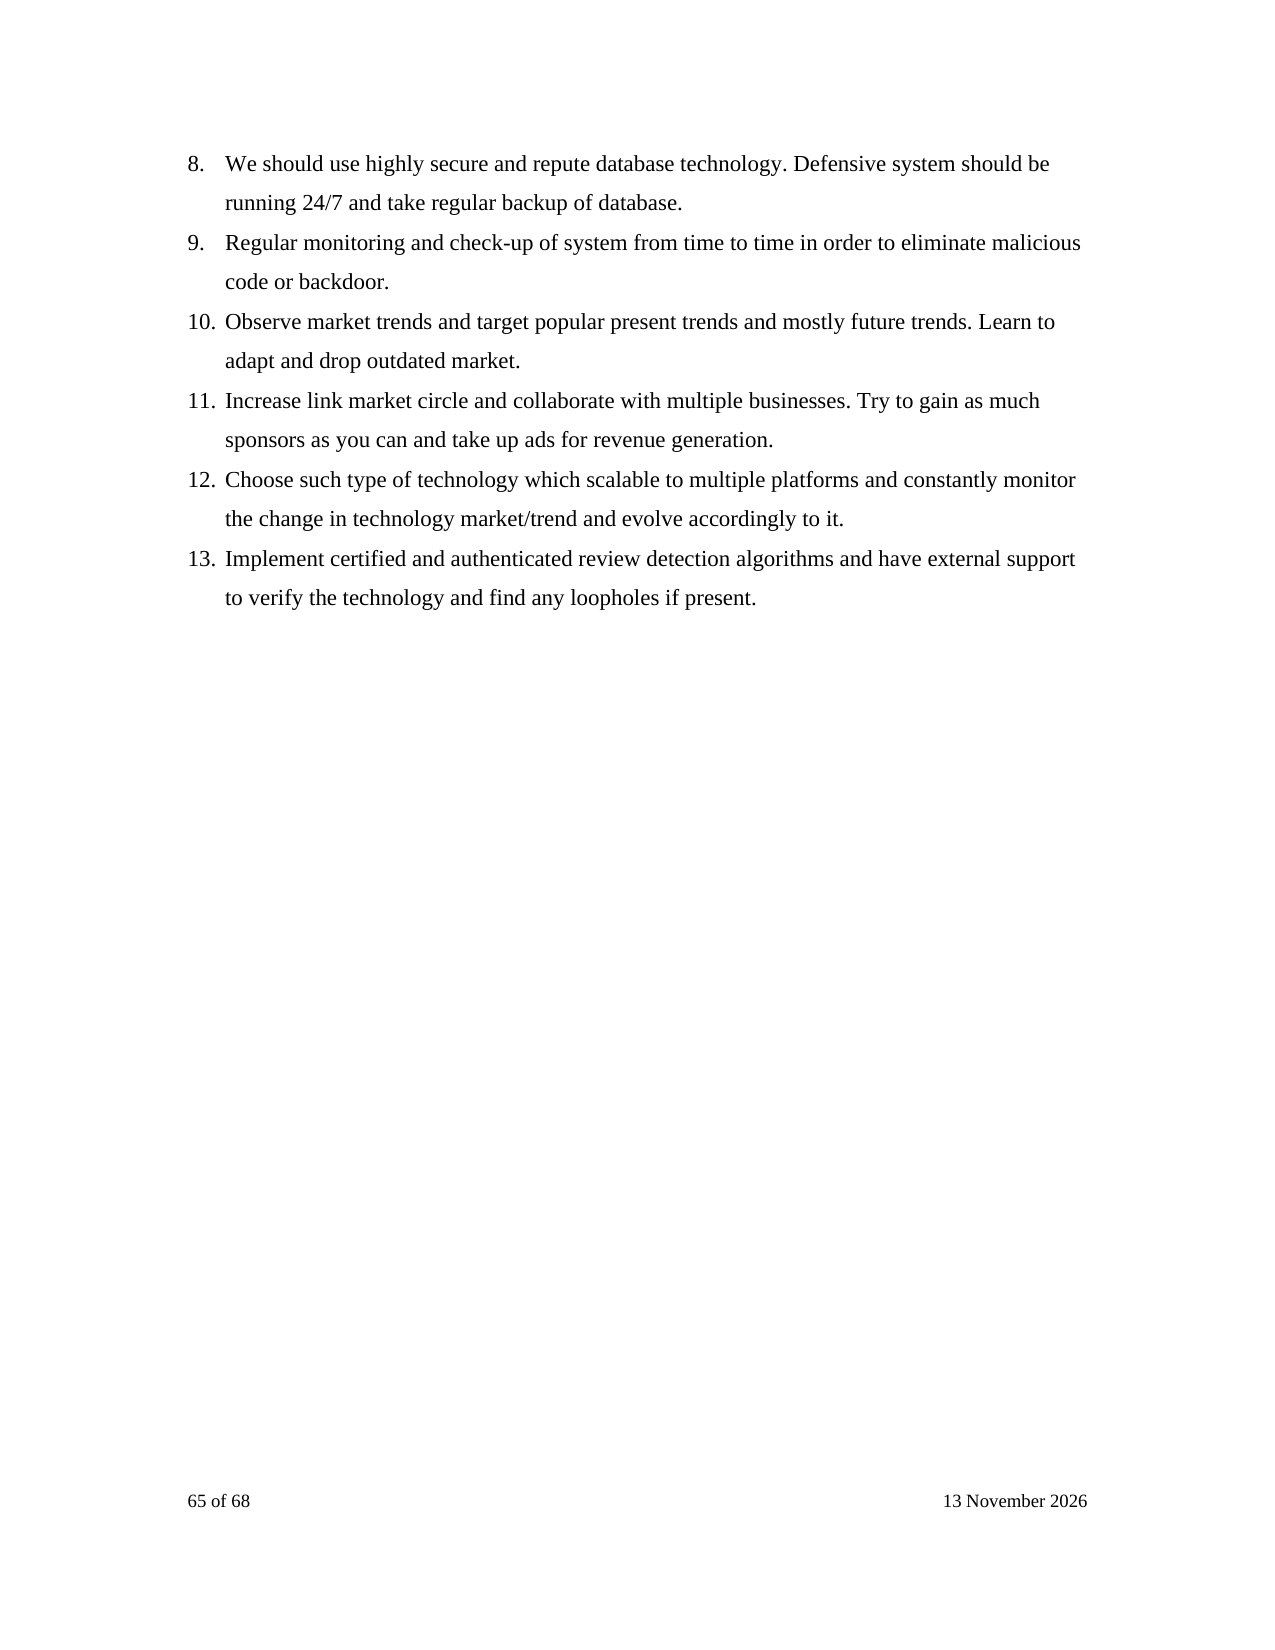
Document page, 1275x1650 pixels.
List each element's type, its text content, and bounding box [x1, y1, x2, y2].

list Choose such type of technology which scalable to multiple platforms and constantly monitor the change in technology market/trend and evolve accordingly to it. [187, 466, 1087, 532]
list Regular monitoring and check-up of system from time to time in order to eliminate malicious code or backdoor. [187, 229, 1087, 295]
list We should use highly secure and repute database technology. Defensive system should be running 24/7 and take regular backup of database. [187, 150, 1087, 216]
list Implement certified and authenticated review detection algorithms and have external support to verify the technology and find any loopholes if present. [187, 545, 1087, 611]
list Observe market trends and target popular present trends and mostly future trends. Learn to adapt and drop outdated market. [187, 308, 1087, 374]
list Increase link market circle and collaborate with multiple businesses. Try to gain as much sponsors as you can and take up ads for revenue generation. [187, 387, 1087, 453]
